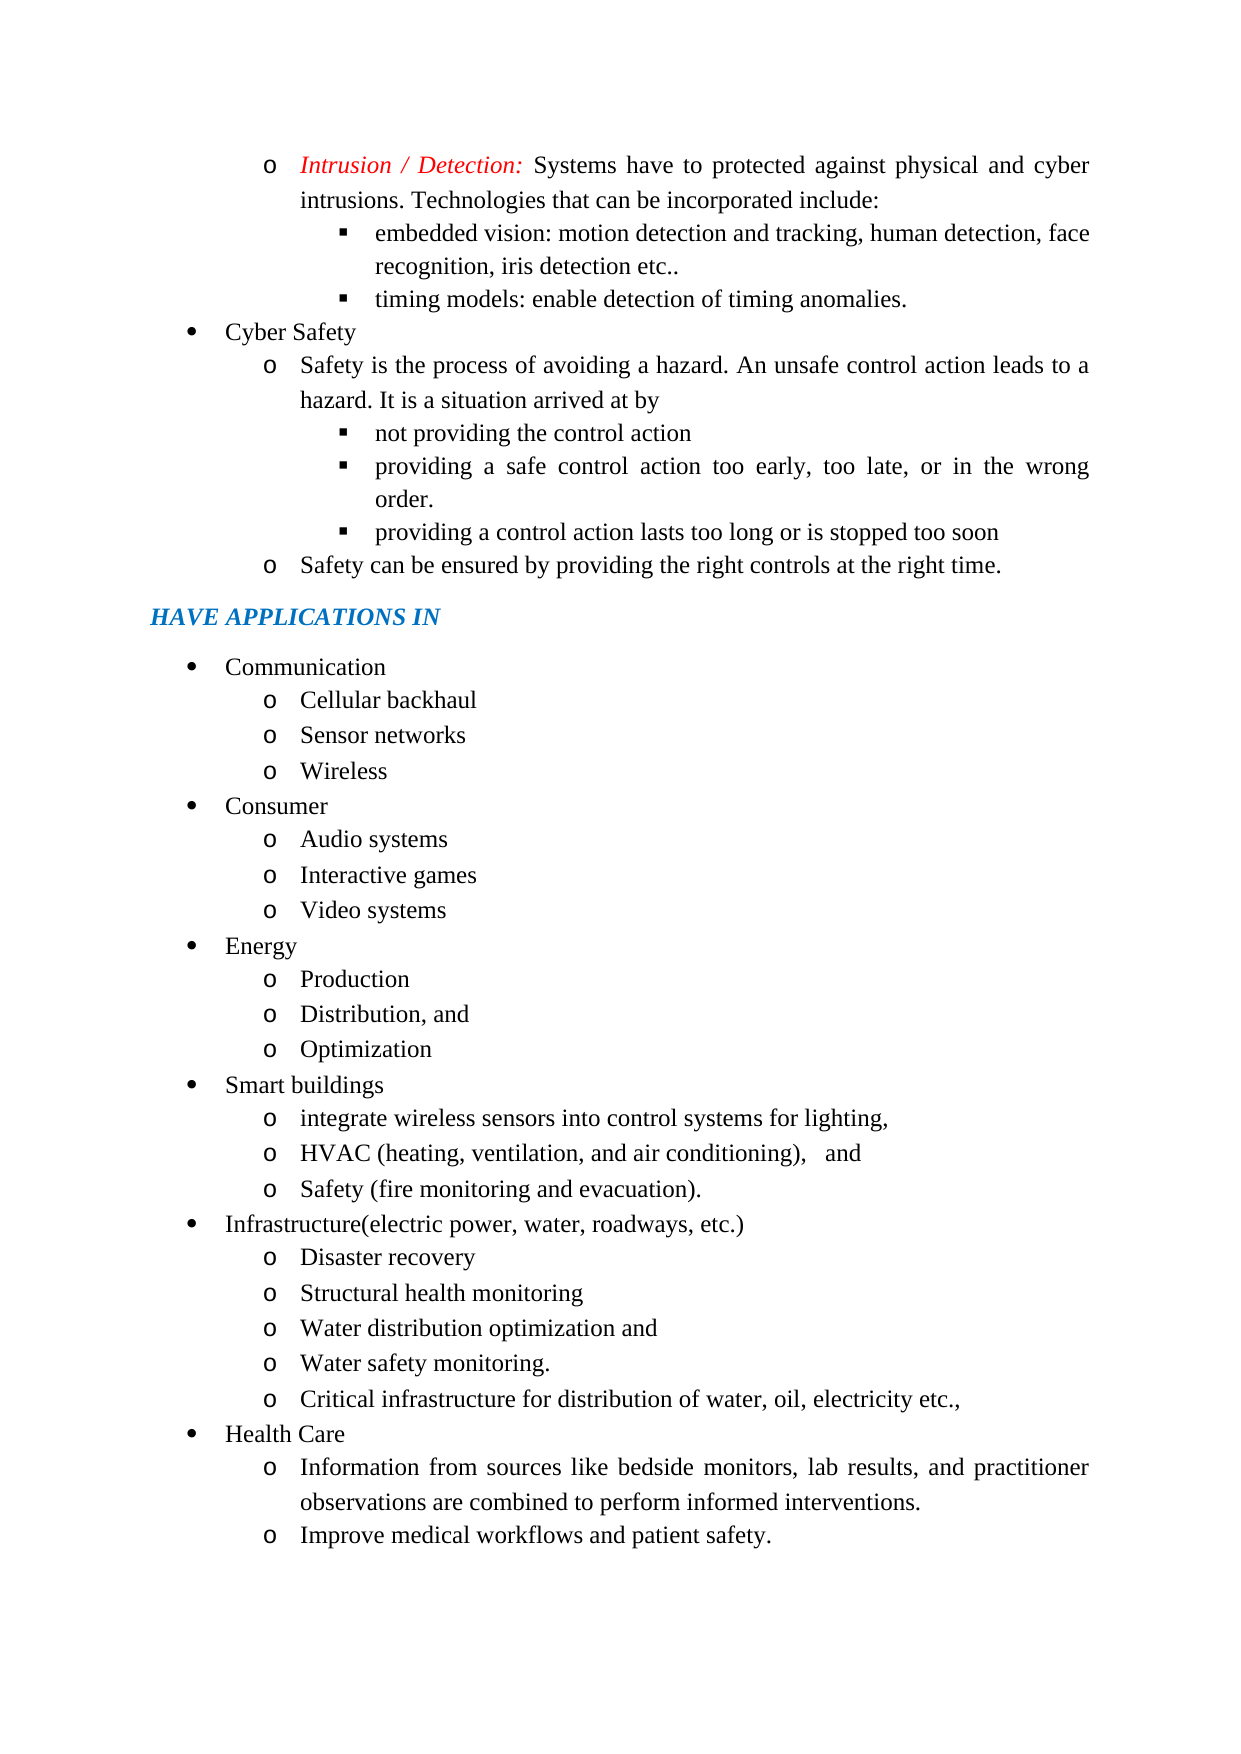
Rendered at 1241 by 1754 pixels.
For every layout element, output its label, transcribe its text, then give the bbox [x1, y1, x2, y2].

list Cellular backhaul [262, 685, 1090, 716]
text HAVE APPLICATIONS IN [150, 602, 1090, 631]
list Water distribution optimization and [262, 1313, 1090, 1344]
list Distribution, and [262, 999, 1090, 1030]
list Consumer [187, 791, 1090, 820]
list Disaster recovery [262, 1242, 1090, 1273]
list not providing the control action [337, 418, 1090, 447]
list providing a control action lasts too long or is stopped too soon [337, 517, 1090, 546]
list Production [262, 964, 1090, 994]
list integrate wireless sensors into control systems for lighting, [262, 1103, 1090, 1134]
list Safety can be ensured by providing the right controls at the right time. [262, 550, 1090, 581]
list Infrastructure(electric power, water, roadways, etc.) [187, 1209, 1090, 1238]
list Wireless [262, 756, 1090, 787]
list Structural health monitoring [262, 1278, 1090, 1308]
list Video systems [262, 895, 1090, 926]
list Safety (fire monitoring and evacuation). [262, 1174, 1090, 1205]
list Audio systems [262, 824, 1090, 855]
list Critical infrastructure for distribution of water, oil, electricity etc., [262, 1384, 1090, 1415]
list Water safety monitoring. [262, 1348, 1090, 1379]
list timing models: enable detection of timing anomalies. [337, 284, 1090, 313]
list Information from sources like bedside monitors, lab results, and practitioner observations are combined to perform informed interventions. [262, 1452, 1090, 1516]
list Health Care [187, 1419, 1090, 1448]
list Cyber Safety [187, 317, 1090, 346]
list Improve medical workflows and patient safety. [262, 1521, 1090, 1551]
list Intrusion / Detection: Systems have to protected against physical and cyber intrusions. Technologies that can be incorporated include: [262, 150, 1090, 214]
list HVAC (heating, ventilation, and air conditioning), and [262, 1138, 1090, 1169]
list Safety is the process of avoiding a hazard. An unsafe control action leads to a hazard. It is a situation arrived at by [262, 350, 1090, 414]
list Interactive games [262, 860, 1090, 891]
list Optimization [262, 1034, 1090, 1065]
list Energy [187, 931, 1090, 959]
list Sensor networks [262, 721, 1090, 751]
list Communication [187, 652, 1090, 681]
list providing a safe control action too early, too late, or in the wrong order. [337, 451, 1090, 513]
list embedded vision: motion detection and tracking, human detection, face recognition, iris detection etc.. [337, 218, 1090, 280]
list Smart buildings [187, 1070, 1090, 1099]
